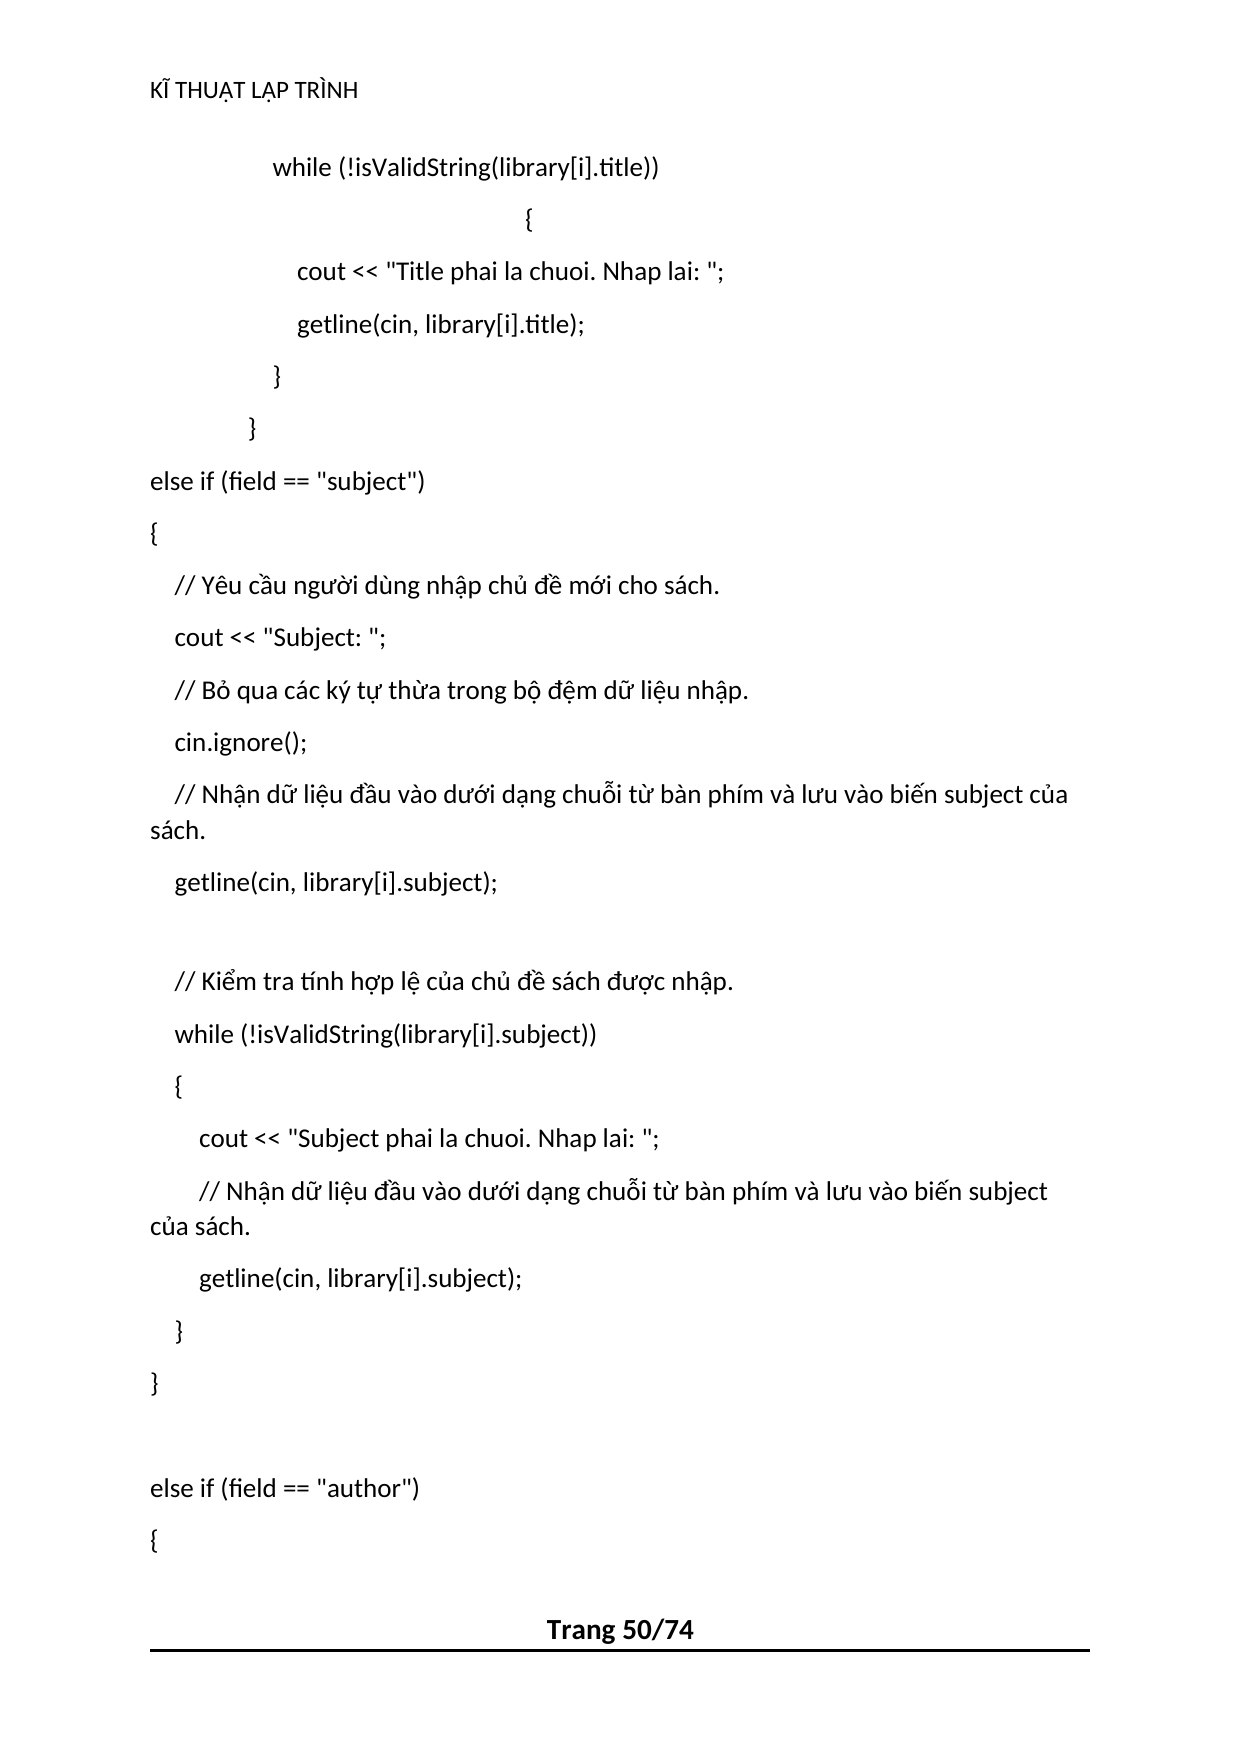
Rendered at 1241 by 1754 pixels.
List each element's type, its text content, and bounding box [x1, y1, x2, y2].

text cout << "Subject: "; [150, 621, 1090, 654]
text getline(cin, library[i].subject); [150, 865, 1090, 898]
text while (!isValidString(library[i].title)) [150, 150, 1090, 183]
text { [150, 516, 1090, 549]
text getline(cin, library[i].subject); [150, 1262, 1090, 1295]
text cout << "Subject phai la chuoi. Nhap lai: "; [150, 1121, 1090, 1154]
text while (!isValidString(library[i].subject)) [150, 1017, 1090, 1050]
text // Kiểm tra tính hợp lệ của chủ đề sách được nhập. [150, 964, 1090, 998]
text } [150, 411, 1090, 444]
text else if (field == "subject") [150, 464, 1090, 497]
text else if (field == "author") [150, 1471, 1090, 1504]
text getline(cin, library[i].title); [150, 307, 1090, 340]
text cin.ignore(); [150, 725, 1090, 758]
text } [150, 1366, 1090, 1399]
text { [150, 1523, 1090, 1556]
text } [150, 359, 1090, 392]
text // Yêu cầu người dùng nhập chủ đề mới cho sách. [150, 568, 1090, 601]
text { [150, 1069, 1090, 1102]
text // Bỏ qua các ký tự thừa trong bộ đệm dữ liệu nhập. [150, 673, 1090, 706]
text // Nhận dữ liệu đầu vào dưới dạng chuỗi từ bàn phím và lưu vào biến subject của sách. [150, 1174, 1090, 1242]
text // Nhận dữ liệu đầu vào dưới dạng chuỗi từ bàn phím và lưu vào biến subject của sách. [150, 777, 1090, 846]
text } [150, 1314, 1090, 1347]
text cout << "Title phai la chuoi. Nhap lai: "; [150, 254, 1090, 288]
text { [150, 202, 1090, 235]
